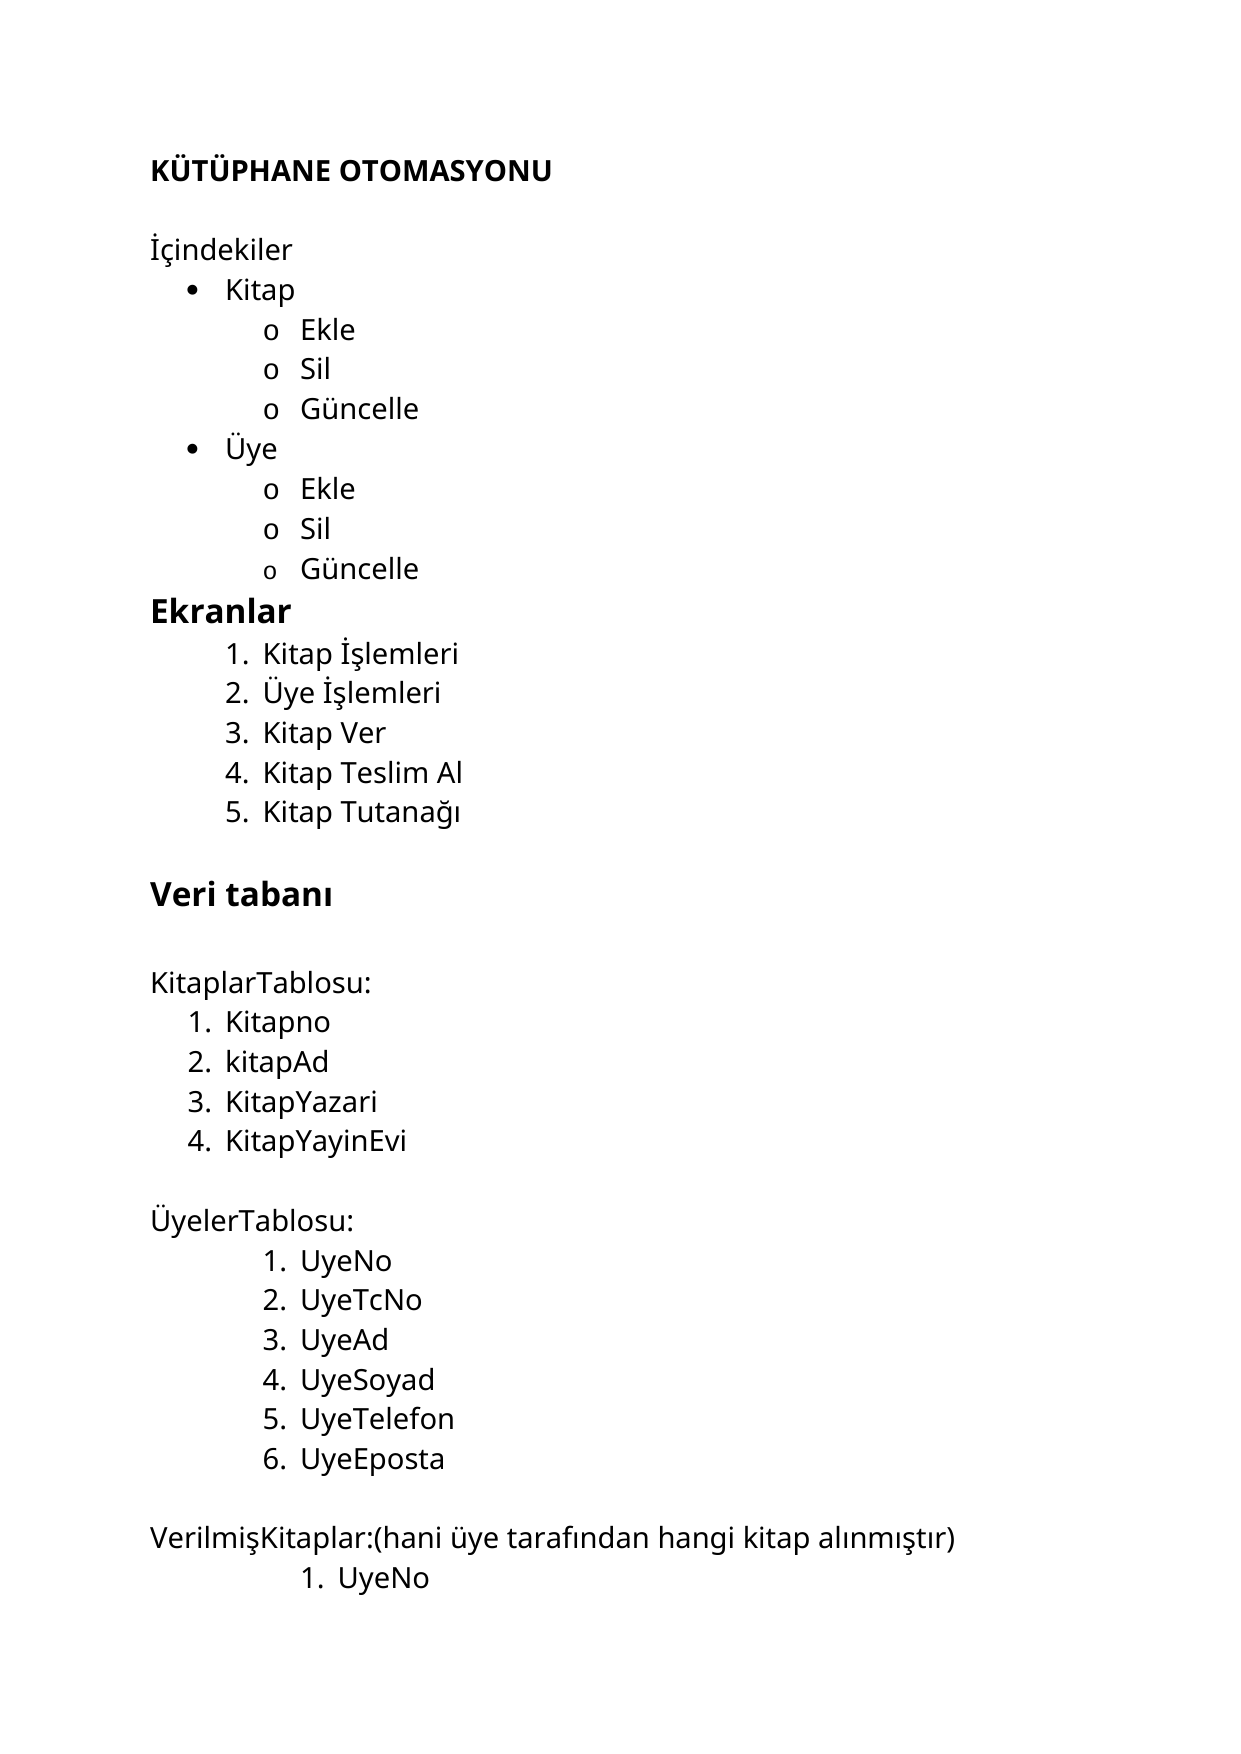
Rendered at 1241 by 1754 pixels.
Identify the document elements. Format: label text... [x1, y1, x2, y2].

list Sil [262, 349, 1090, 388]
list UyeTcNo [262, 1279, 1090, 1319]
list UyeNo [300, 1557, 1090, 1597]
list Kitap İşlemleri [225, 633, 1090, 673]
list UyeSoyad [262, 1359, 1090, 1398]
list Kitap Teslim Al [225, 752, 1090, 792]
list Güncelle [262, 388, 1090, 428]
text KÜTÜPHANE OTOMASYONU [150, 150, 1090, 190]
list Üye İşlemleri [225, 673, 1090, 712]
list Kitap [187, 269, 1090, 309]
text KitaplarTablosu: [150, 962, 1090, 1002]
text İçindekiler [150, 229, 1090, 269]
list Sil [262, 508, 1090, 548]
list kitapAd [187, 1041, 1090, 1081]
text VerilmişKitaplar:(hani üye tarafından hangi kitap alınmıştır) [150, 1518, 1090, 1557]
list Kitap Tutanağı [225, 792, 1090, 831]
list UyeAd [262, 1319, 1090, 1359]
list UyeNo [262, 1240, 1090, 1279]
list Kitapno [187, 1002, 1090, 1041]
list Ekle [262, 309, 1090, 349]
list Ekle [262, 468, 1090, 508]
list Üye [187, 428, 1090, 468]
list Kitap Ver [225, 712, 1090, 752]
text ÜyelerTablosu: [150, 1200, 1090, 1240]
list Güncelle [262, 548, 1090, 588]
list KitapYazari [187, 1081, 1090, 1121]
list KitapYayinEvi [187, 1121, 1090, 1160]
list UyeTelefon [262, 1398, 1090, 1438]
list UyeEposta [262, 1438, 1090, 1478]
text Ekranlar [150, 588, 1090, 633]
text Veri tabanı [150, 871, 1090, 917]
